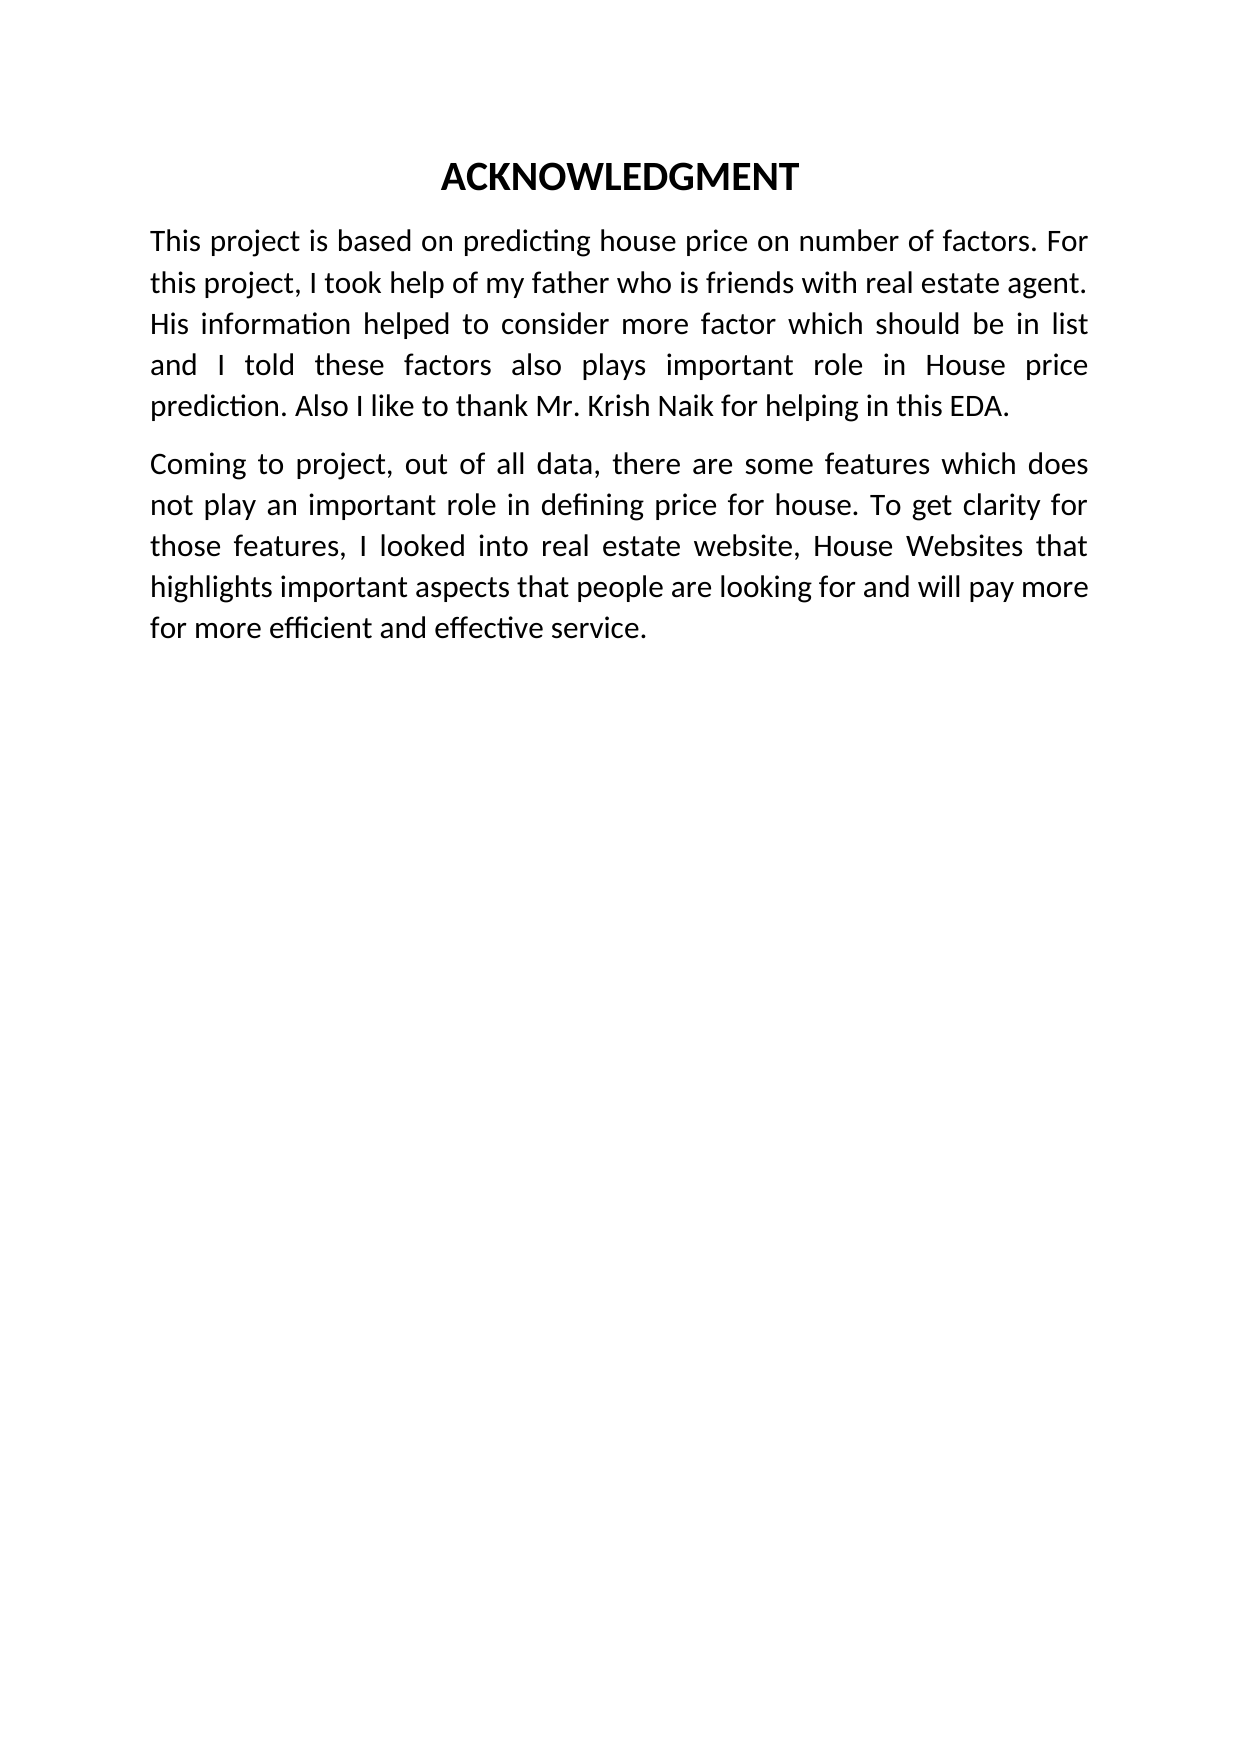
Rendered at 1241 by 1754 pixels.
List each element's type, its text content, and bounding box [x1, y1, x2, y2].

text This project is based on predicting house price on number of factors. For this project, I took help of my father who is friends with real estate agent. His information helped to consider more factor which should be in list and I told these factors also plays important role in House price prediction. Also I like to thank Mr. Krish Naik for helping in this EDA. [150, 222, 1090, 424]
text ACKNOWLEDGMENT [150, 150, 1090, 201]
text Coming to project, out of all data, there are some features which does not play an important role in defining price for house. To get clarity for those features, I looked into real estate website, House Websites that highlights important aspects that people are looking for and will pay more for more efficient and effective service. [150, 444, 1090, 647]
